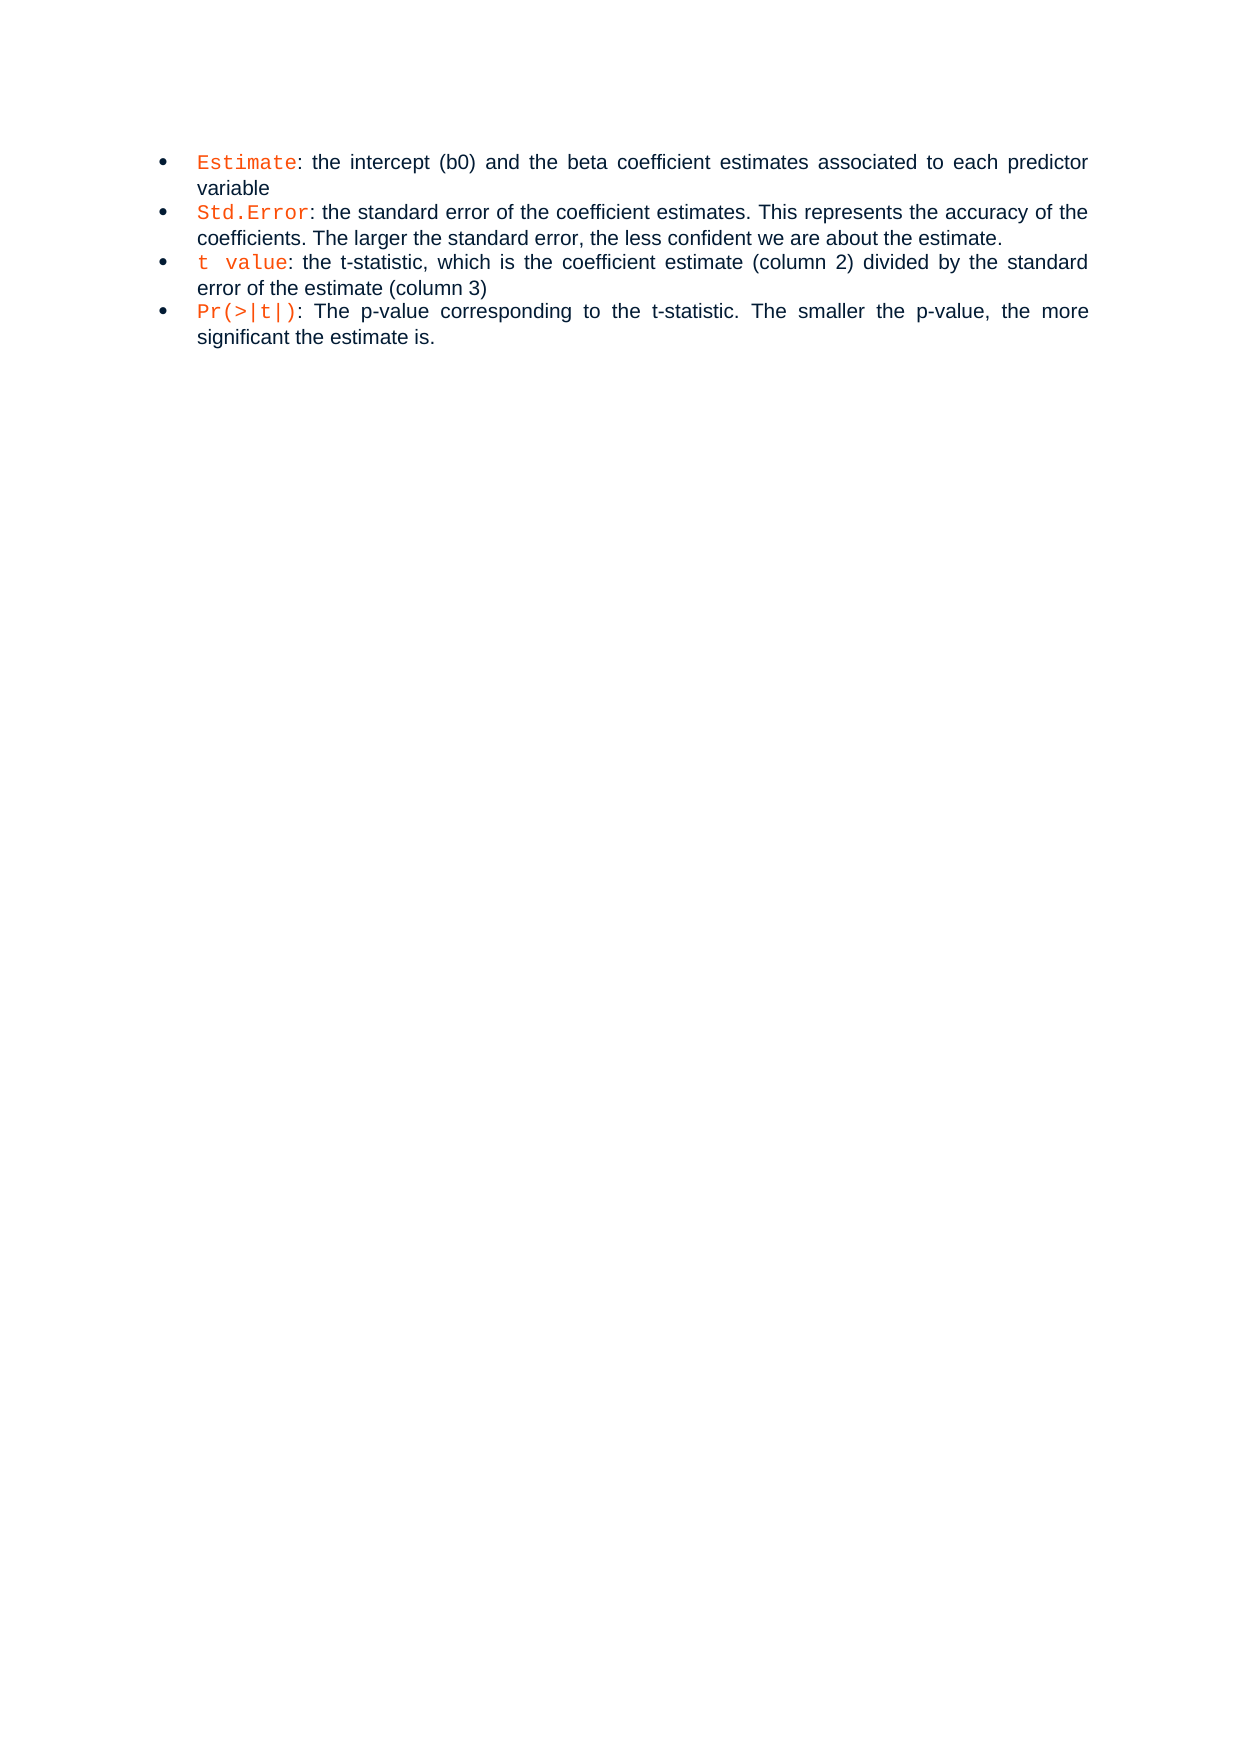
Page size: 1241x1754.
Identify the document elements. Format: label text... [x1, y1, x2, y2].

list Estimate: the intercept (b0) and the beta coefficient estimates associated to each predictor variable [159, 150, 1090, 200]
list Pr(>|t|): The p-value corresponding to the t-statistic. The smaller the p-value, the more significant the estimate is. [159, 299, 1090, 349]
list t value: the t-statistic, which is the coefficient estimate (column 2) divided by the standard error of the estimate (column 3) [159, 249, 1090, 299]
list Std.Error: the standard error of the coefficient estimates. This represents the accuracy of the coefficients. The larger the standard error, the less confident we are about the estimate. [159, 200, 1090, 249]
